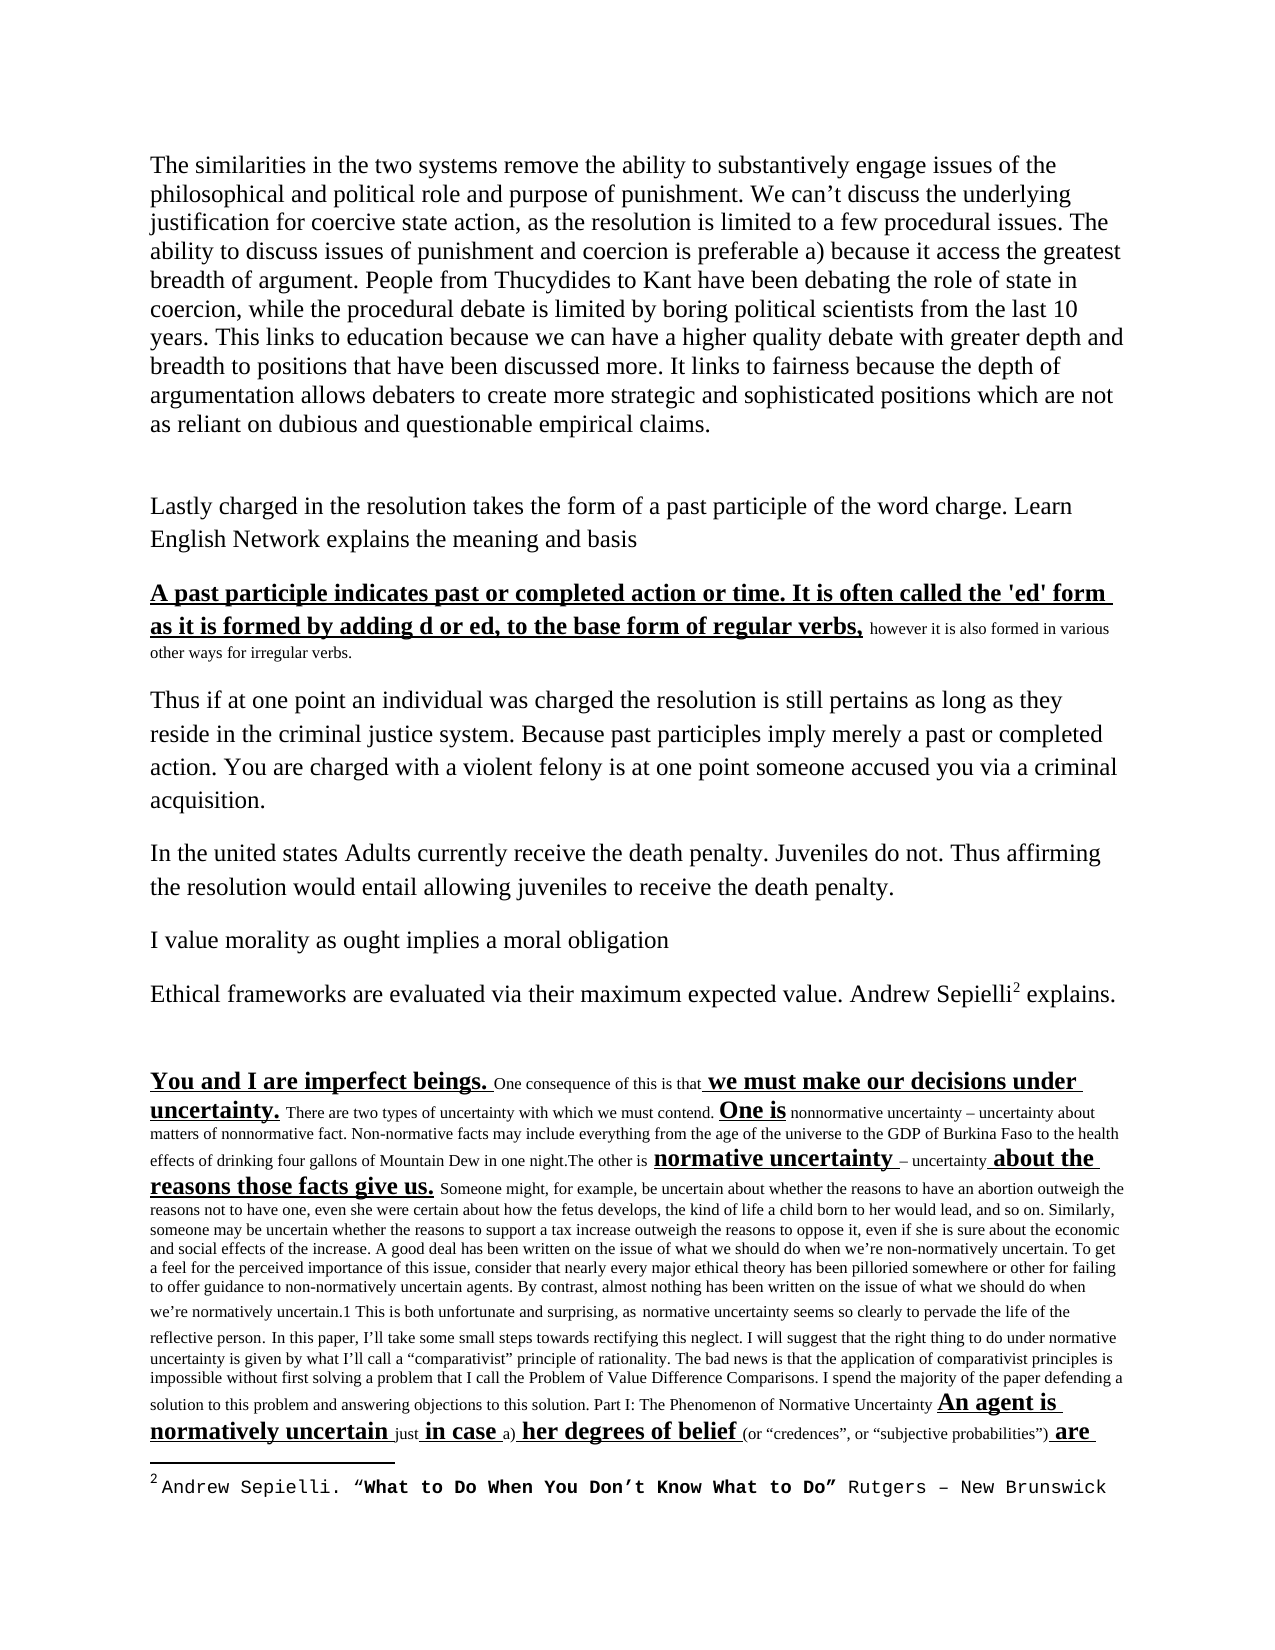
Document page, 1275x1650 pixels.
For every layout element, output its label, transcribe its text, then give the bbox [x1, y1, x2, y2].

text The similarities in the two systems remove the ability to substantively engage issues of the philosophical and political role and purpose of punishment. We can’t discuss the underlying justification for coercive state action, as the resolution is limited to a few procedural issues. The ability to discuss issues of punishment and coercion is preferable a) because it access the greatest breadth of argument. People from Thucydides to Kant have been debating the role of state in coercion, while the procedural debate is limited by boring political scientists from the last 10 years. This links to education because we can have a higher quality debate with greater depth and breadth to positions that have been discussed more. It links to fairness because the depth of argumentation allows debaters to create more strategic and sophisticated positions which are not as reliant on dubious and questionable empirical claims. [150, 150, 1125, 437]
text Ethical frameworks are evaluated via their maximum expected value. Andrew Sepielli explains. [150, 979, 1125, 1008]
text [150, 1066, 1125, 1444]
text In the united states Adults currently receive the death penalty. Juveniles do not. Thus affirming the resolution would entail allowing juveniles to receive the death penalty. [150, 838, 1125, 900]
text Lastly charged in the resolution takes the form of a past participle of the word charge. Learn English Network explains the meaning and basis [150, 491, 1125, 553]
text I value morality as ought implies a moral obligation [150, 925, 1125, 954]
text Thus if at one point an individual was charged the resolution is still pertains as long as they reside in the criminal justice system. Because past participles imply merely a past or completed action. You are charged with a violent felony is at one point someone accused you via a criminal acquisition. [150, 686, 1125, 813]
text A past participle indicates past or completed action or time. It is often called the 'ed' form as it is formed by adding d or ed, to the base form of regular verbs, however it is also formed in various other ways for irregular verbs. [150, 578, 1125, 662]
